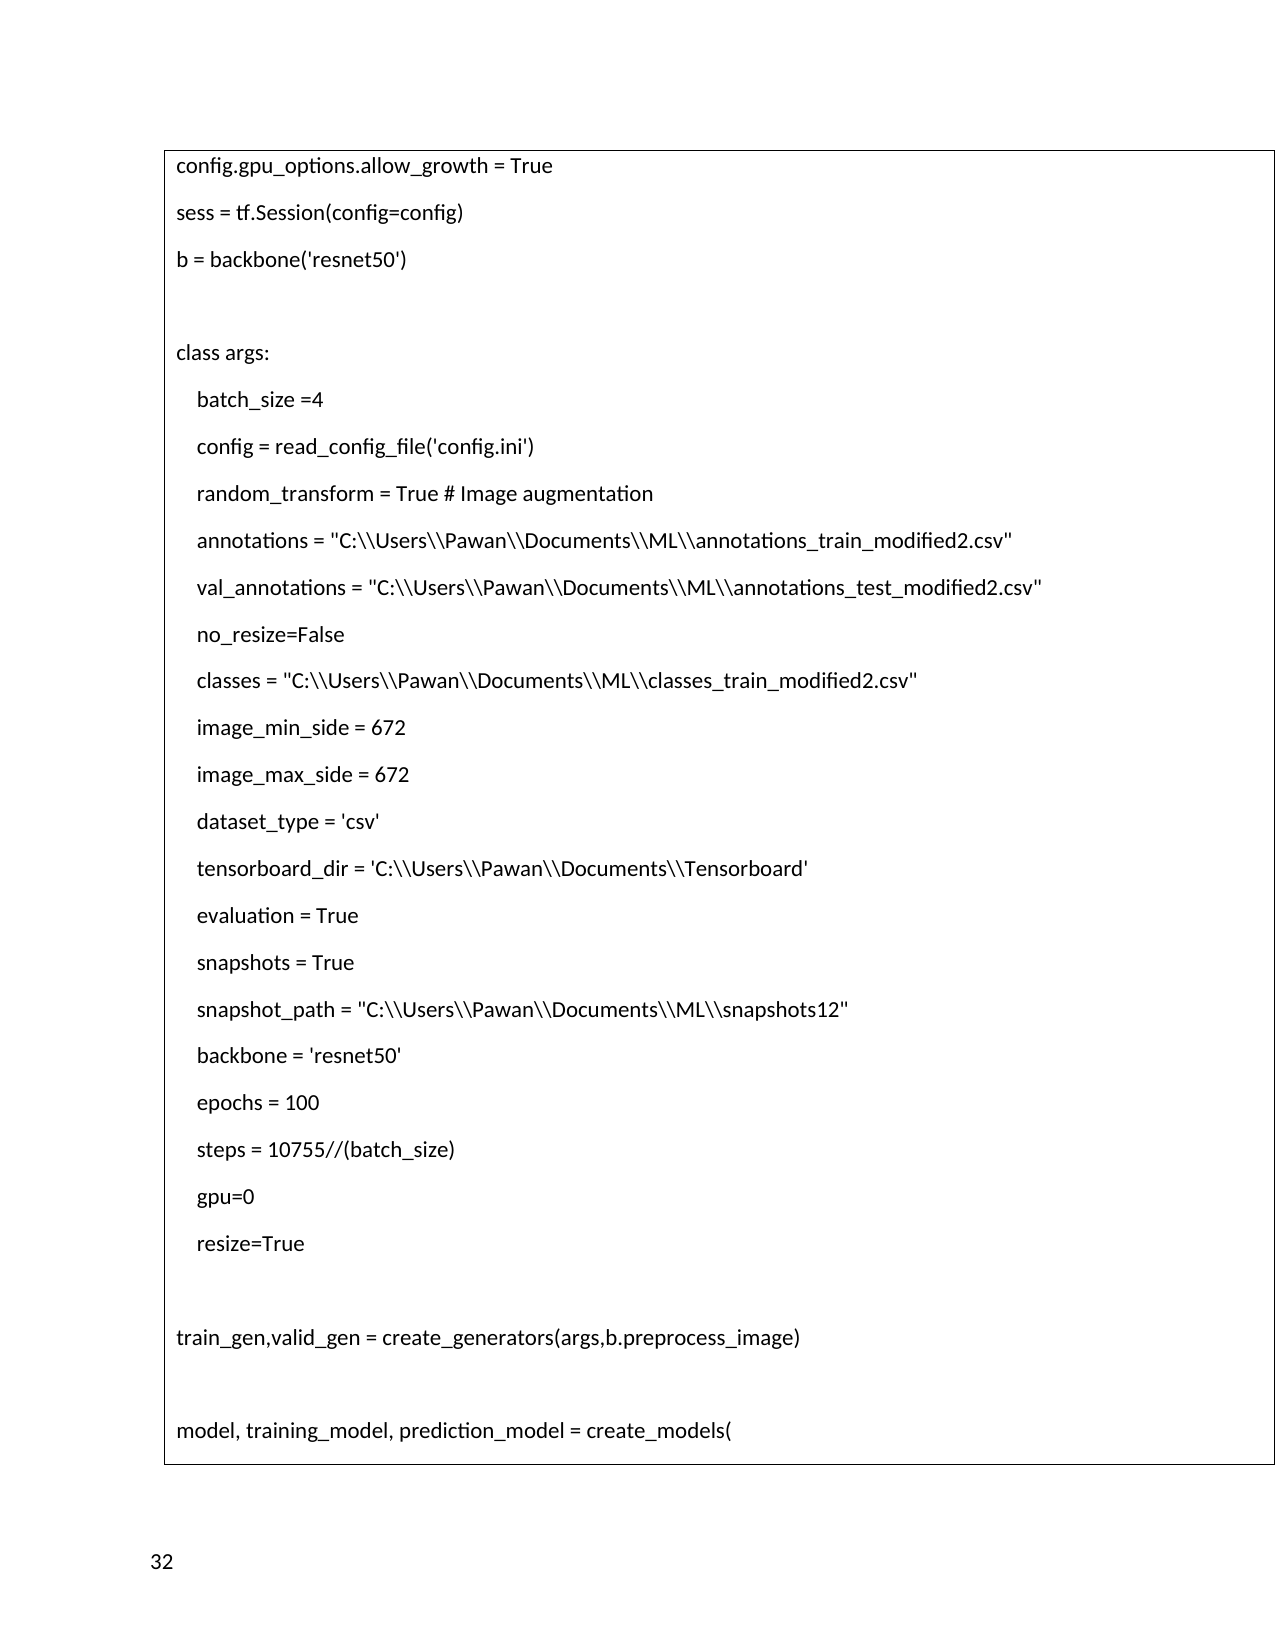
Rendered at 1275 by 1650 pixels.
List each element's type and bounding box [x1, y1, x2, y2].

table_header [165, 151, 1274, 1463]
